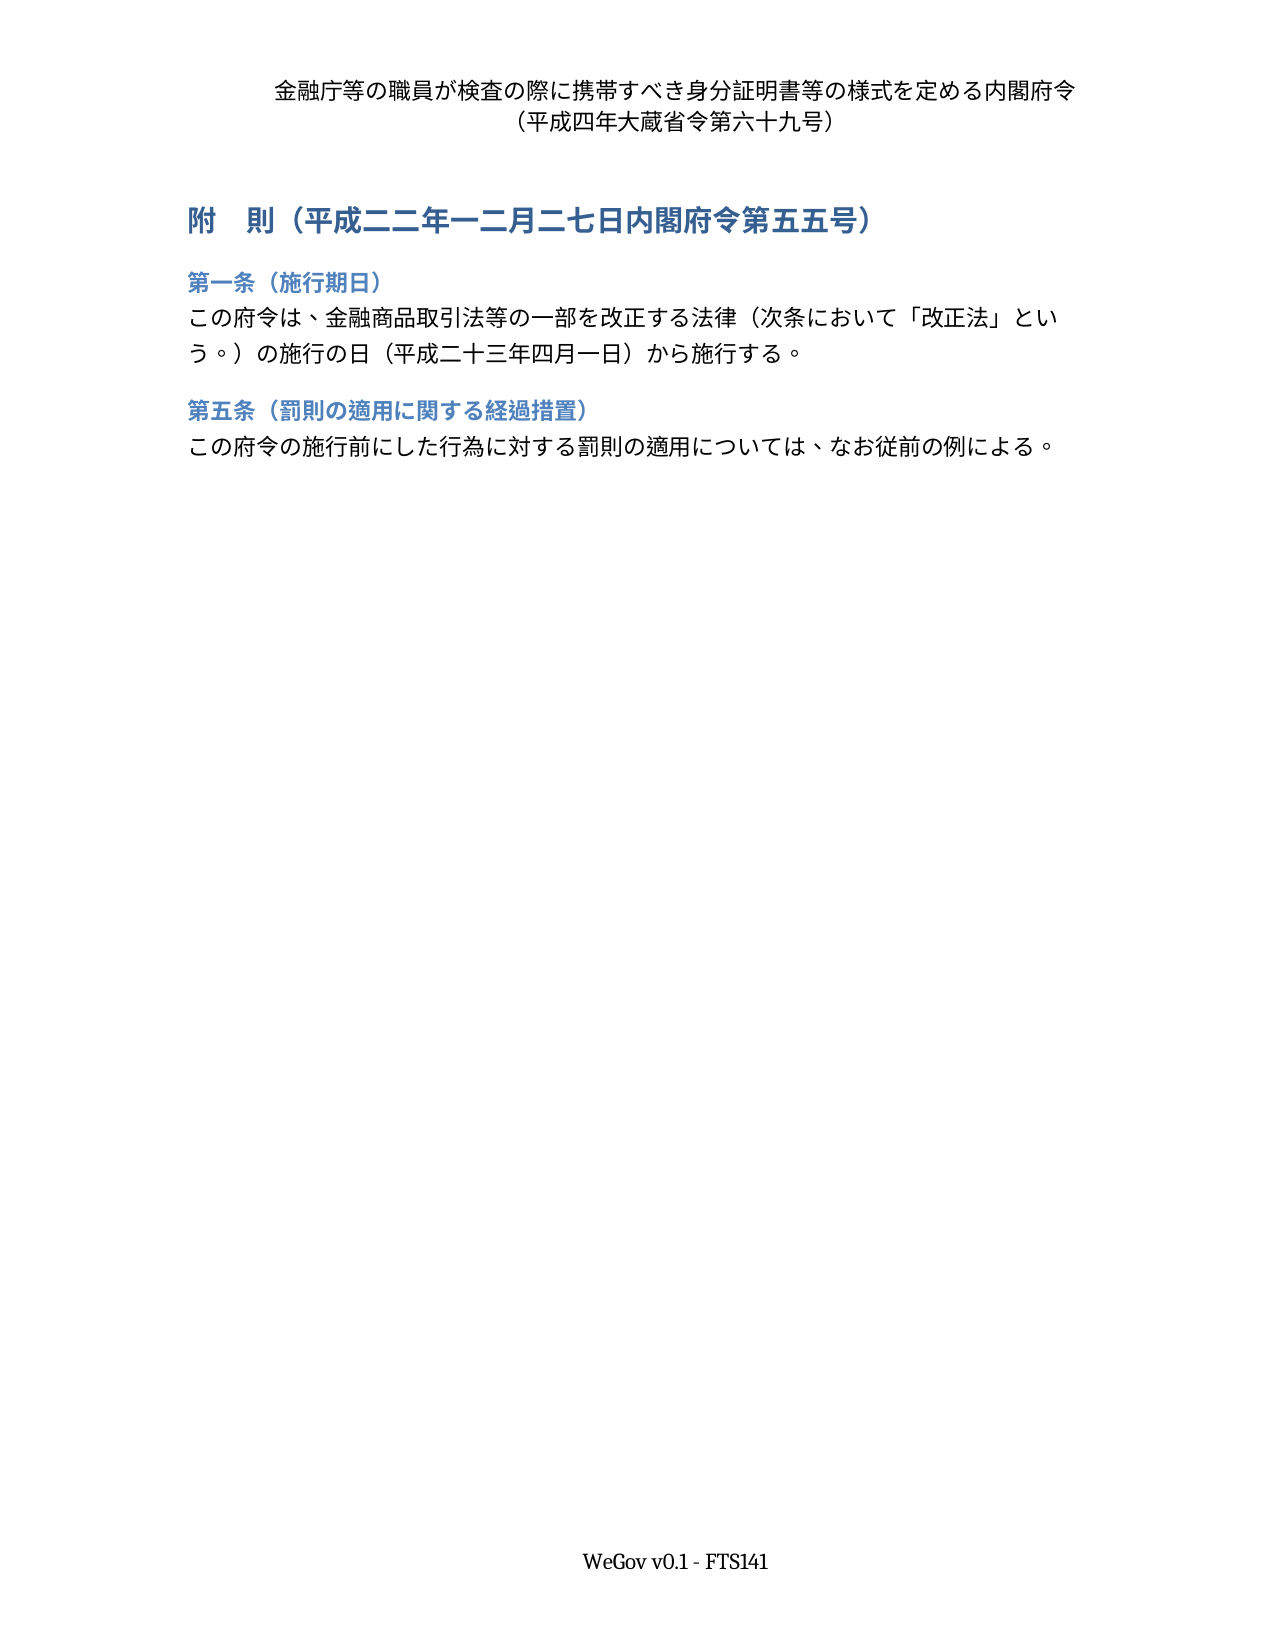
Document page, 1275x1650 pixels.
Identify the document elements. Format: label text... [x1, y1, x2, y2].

subtitle 第一条（施行期日） [187, 266, 1087, 298]
text この府令は、金融商品取引法等の一部を改正する法律（次条において「改正法」という。）の施行の日（平成二十三年四月一日）から施行する。 [187, 302, 1087, 369]
subtitle 第五条（罰則の適用に関する経過措置） [187, 395, 1087, 426]
subtitle 附 則（平成二二年一二月二七日内閣府令第五五号） [187, 200, 1087, 240]
text この府令の施行前にした行為に対する罰則の適用については、なお従前の例による。 [187, 431, 1087, 462]
